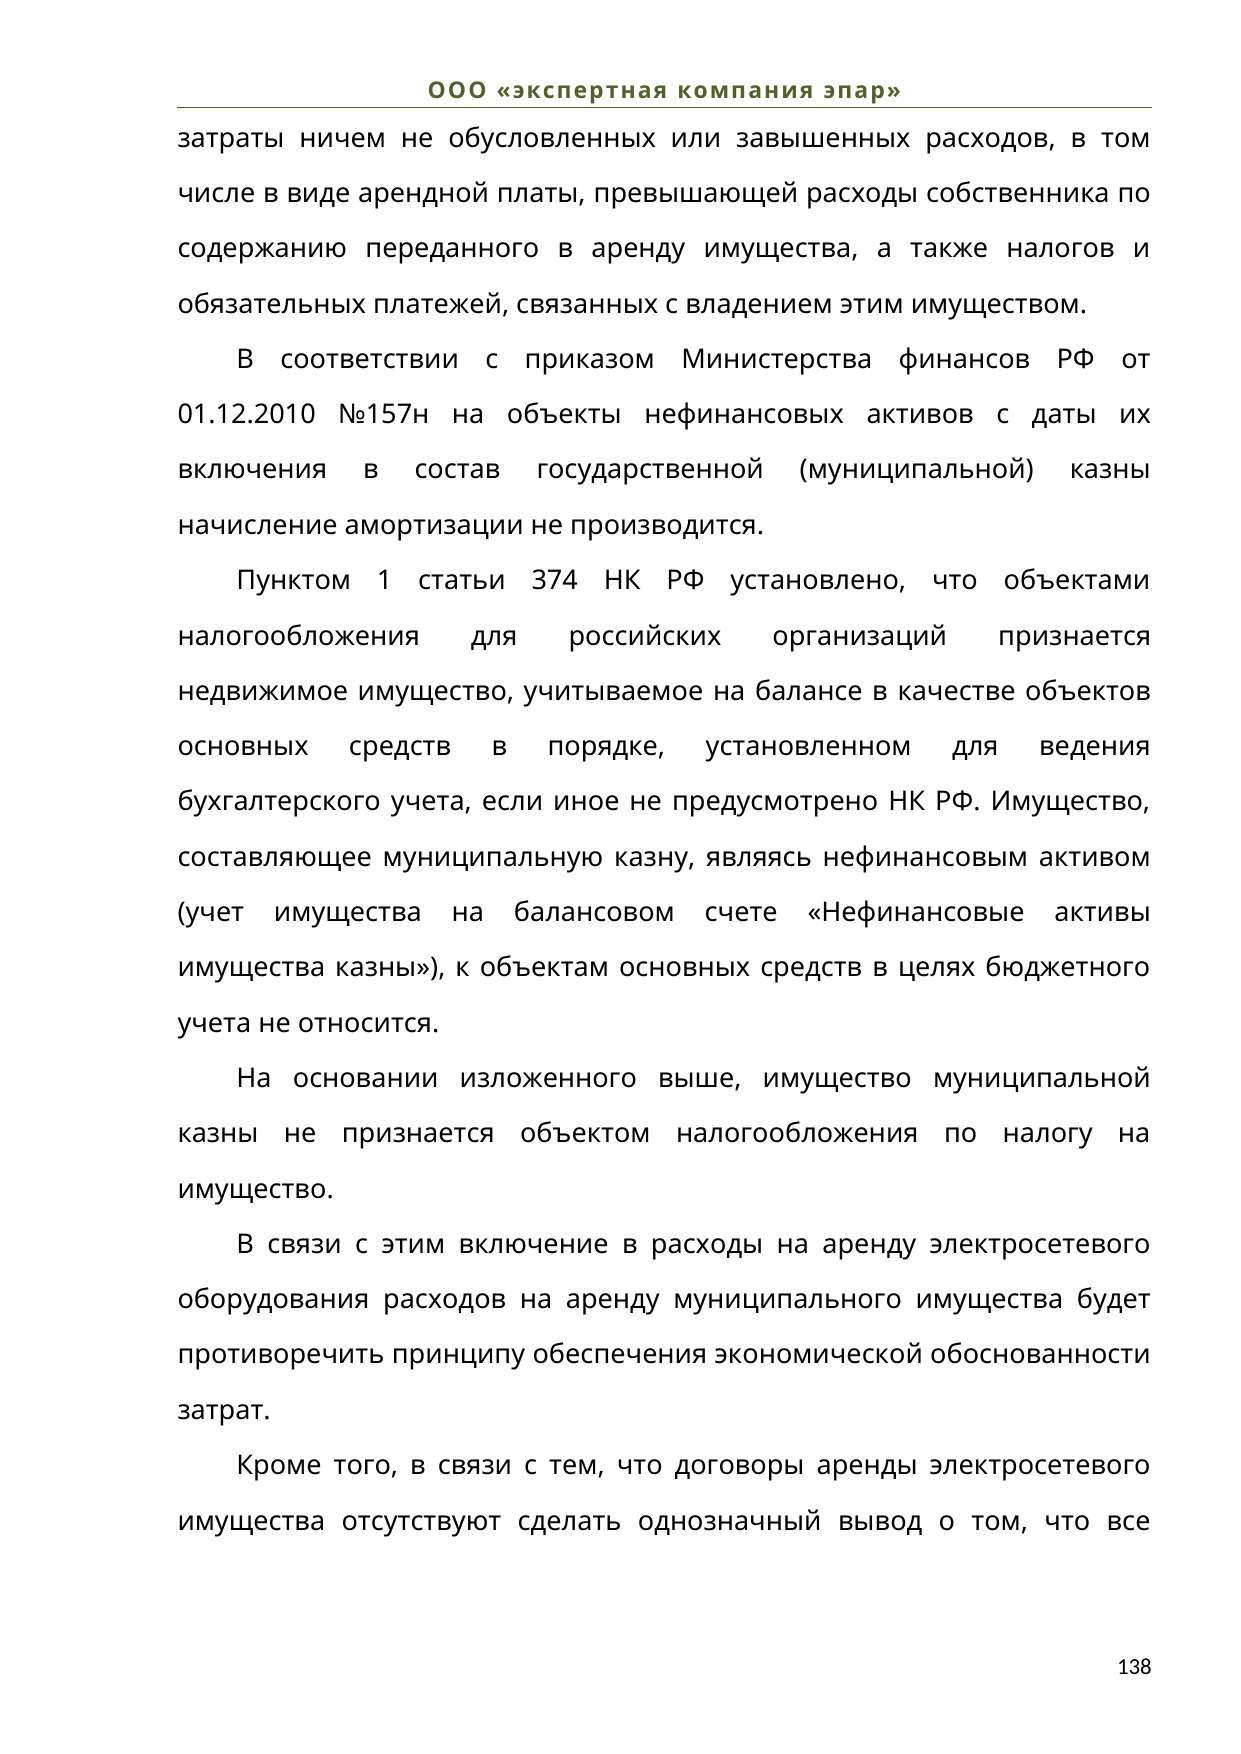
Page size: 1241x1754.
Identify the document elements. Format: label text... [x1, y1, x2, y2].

text В связи с этим включение в расходы на аренду электросетевого оборудования расходов на аренду муниципального имущества будет противоречить принципу обеспечения экономической обоснованности затрат. [177, 1224, 1152, 1427]
text Пунктом 1 статьи 374 НК РФ установлено, что объектами налогообложения для российских организаций признается недвижимое имущество, учитываемое на балансе в качестве объектов основных средств в порядке, установленном для ведения бухгалтерского учета, если иное не предусмотрено НК РФ. Имущество, составляющее муниципальную казну, являясь нефинансовым активом (учет имущества на балансовом счете «Нефинансовые активы имущества казны»), к объектам основных средств в целях бюджетного учета не относится. [177, 561, 1152, 1040]
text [177, 118, 1152, 321]
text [177, 1446, 1152, 1538]
text На основании изложенного выше, имущество муниципальной казны не признается объектом налогообложения по налогу на имущество. [177, 1058, 1152, 1206]
text В соответствии с приказом Министерства финансов РФ от 01.12.2010 №157н на объекты нефинансовых активов с даты их включения в состав государственной (муниципальной) казны начисление амортизации не производится. [177, 339, 1152, 542]
